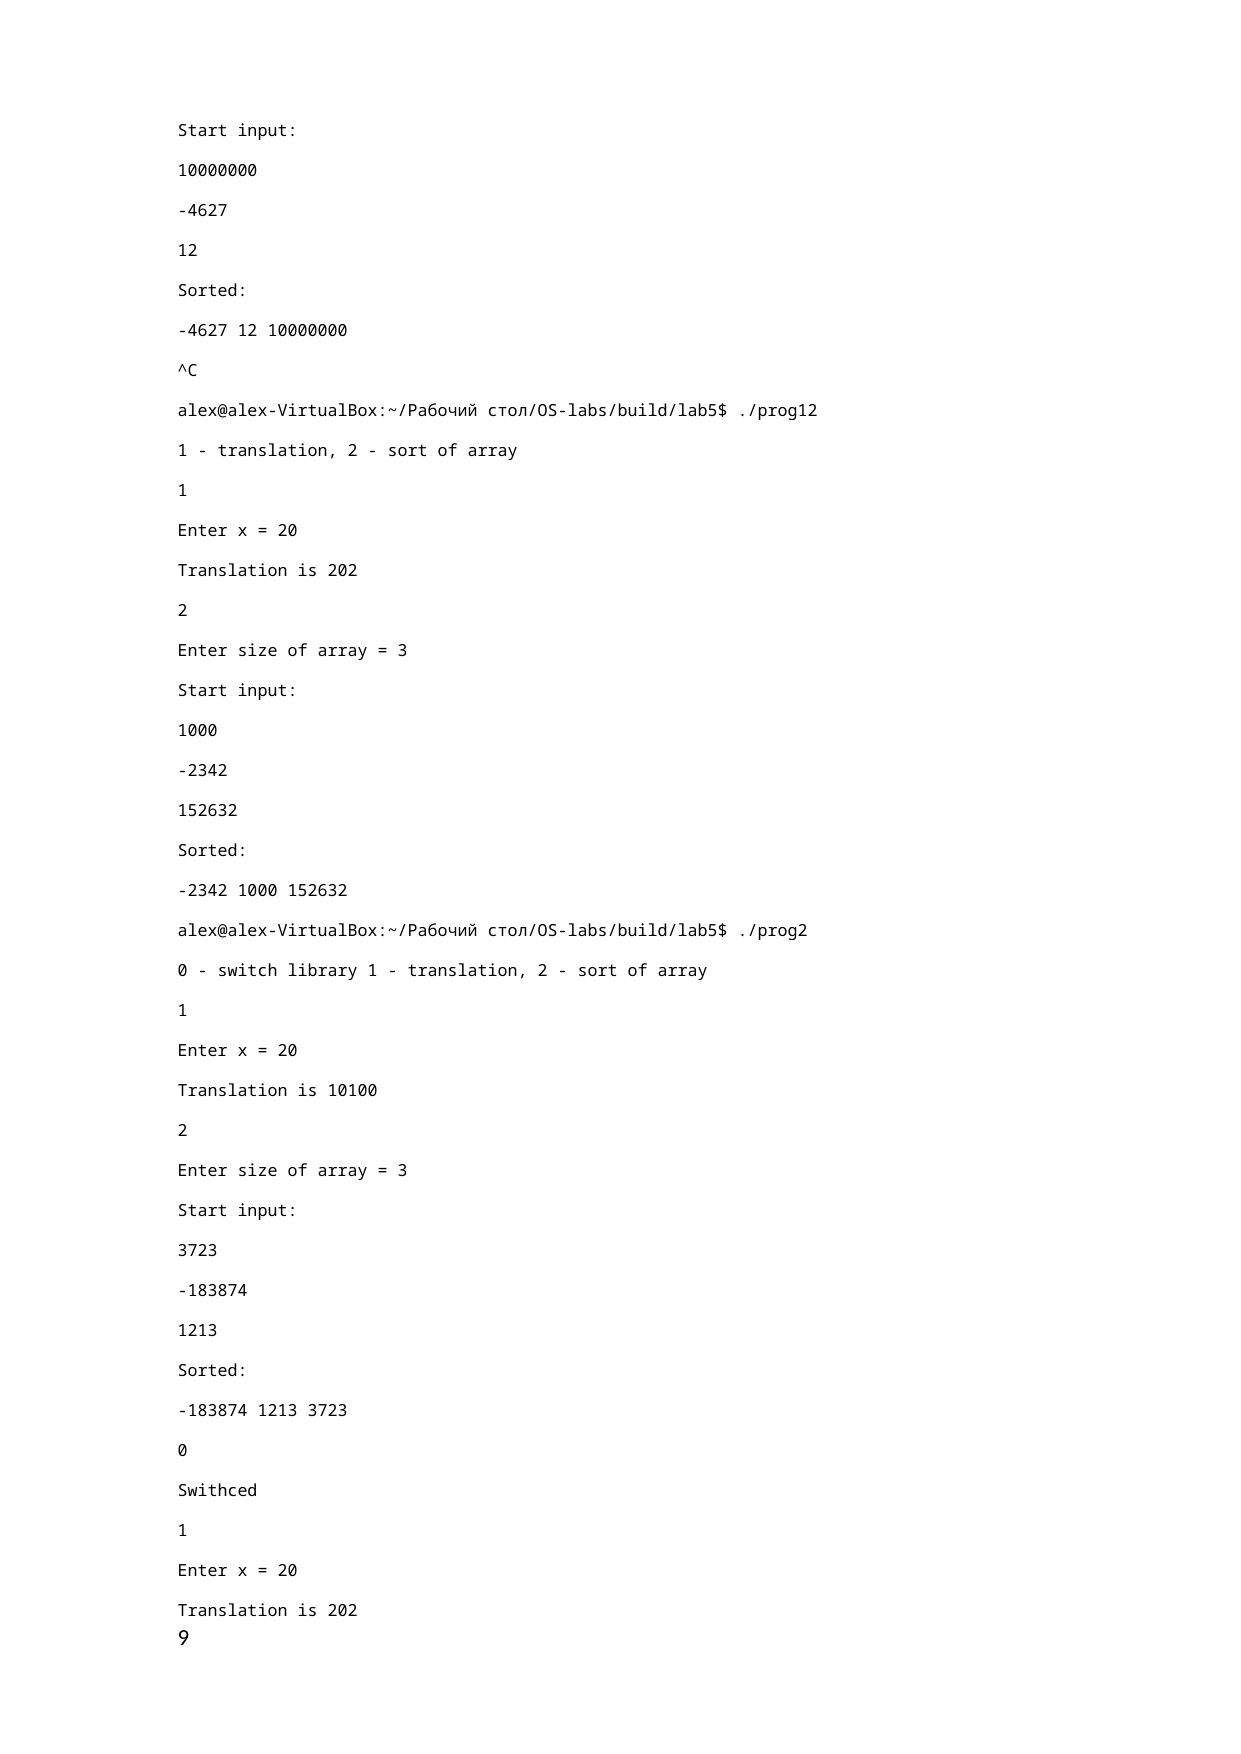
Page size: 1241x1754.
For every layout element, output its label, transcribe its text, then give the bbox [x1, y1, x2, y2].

text 1000 [177, 718, 1152, 741]
text Enter x = 20 [177, 518, 1152, 541]
text Enter size of array = 3 [177, 1158, 1152, 1181]
text 152632 [177, 798, 1152, 821]
text Sorted: [177, 278, 1152, 301]
text 12 [177, 238, 1152, 261]
text 1 [177, 1518, 1152, 1541]
text 1 [177, 998, 1152, 1021]
text -4627 12 10000000 [177, 318, 1152, 341]
text Enter x = 20 [177, 1038, 1152, 1061]
text Sorted: [177, 1358, 1152, 1381]
text 1213 [177, 1318, 1152, 1341]
text 3723 [177, 1238, 1152, 1261]
text 1 [177, 478, 1152, 501]
text 2 [177, 1118, 1152, 1141]
text Start input: [177, 1198, 1152, 1221]
text Start input: [177, 118, 1152, 141]
text Enter x = 20 [177, 1558, 1152, 1581]
text Translation is 202 [177, 1598, 1152, 1621]
text 0 [177, 1438, 1152, 1461]
text alex@alex-VirtualBox:~/Рабочий стол/OS-labs/build/lab5$ ./prog2 [177, 918, 1152, 941]
text Enter size of array = 3 [177, 638, 1152, 661]
text Start input: [177, 678, 1152, 701]
text -183874 [177, 1278, 1152, 1301]
text -2342 [177, 758, 1152, 781]
text -2342 1000 152632 [177, 878, 1152, 901]
text alex@alex-VirtualBox:~/Рабочий стол/OS-labs/build/lab5$ ./prog12 [177, 398, 1152, 421]
text 0 - switch library 1 - translation, 2 - sort of array [177, 958, 1152, 981]
text 1 - translation, 2 - sort of array [177, 438, 1152, 461]
text ^C [177, 358, 1152, 381]
text Sorted: [177, 838, 1152, 861]
text -183874 1213 3723 [177, 1398, 1152, 1421]
text 10000000 [177, 158, 1152, 181]
text Translation is 202 [177, 558, 1152, 581]
text -4627 [177, 198, 1152, 221]
text 2 [177, 598, 1152, 621]
text Swithced [177, 1478, 1152, 1501]
text Translation is 10100 [177, 1078, 1152, 1101]
